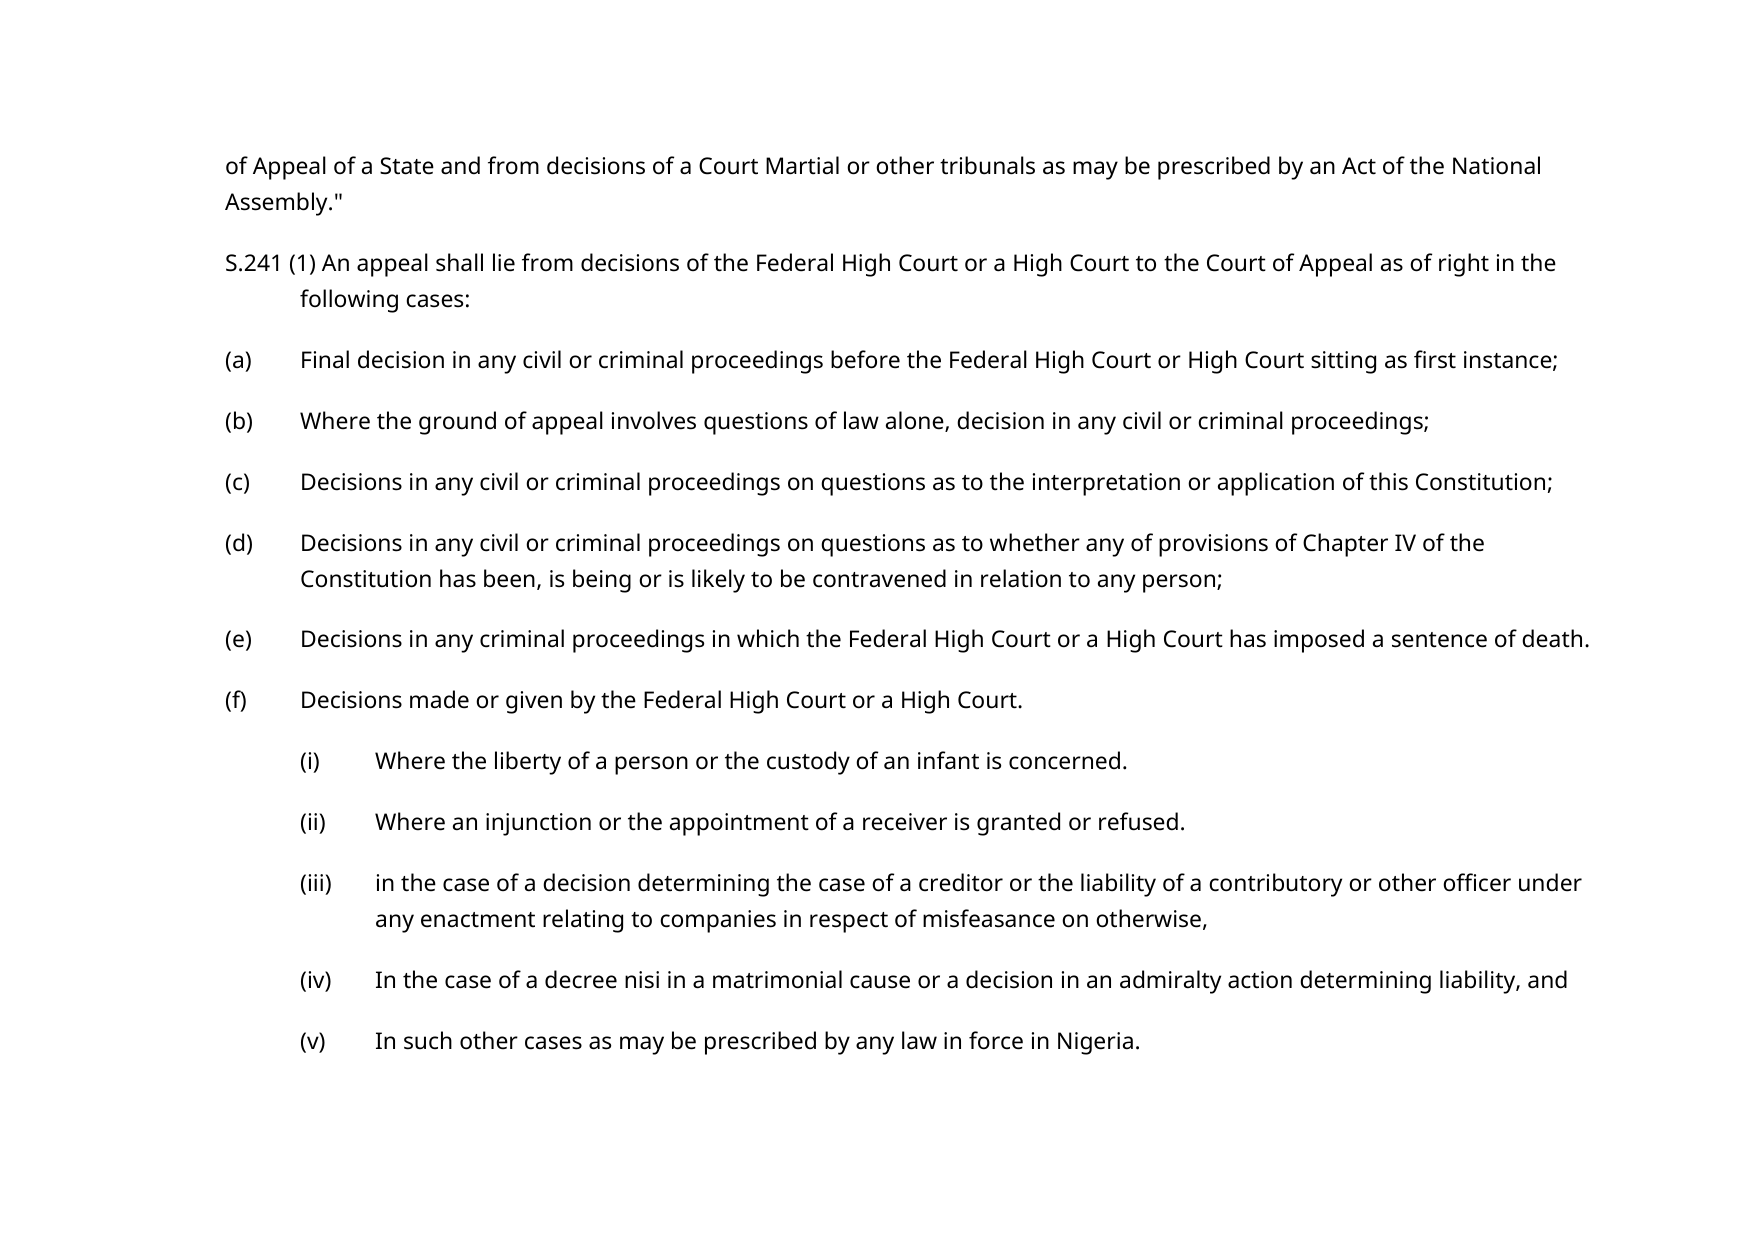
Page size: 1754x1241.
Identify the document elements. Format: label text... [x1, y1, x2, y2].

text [225, 150, 1604, 217]
text (c) Decisions in any civil or criminal proceedings on questions as to the interpretation or application of this Constitution; [225, 466, 1604, 497]
text S.241 (1) An appeal shall lie from decisions of the Federal High Court or a High Court to the Court of Appeal as of right in the following cases: [225, 247, 1604, 314]
text (i) Where the liberty of a person or the custody of an infant is concerned. [300, 745, 1604, 777]
text (a) Final decision in any civil or criminal proceedings before the Federal High Court or High Court sitting as first instance; [225, 344, 1604, 375]
text (b) Where the ground of appeal involves questions of law alone, decision in any civil or criminal proceedings; [225, 405, 1604, 436]
text (v) In such other cases as may be prescribed by any law in force in Nigeria. [300, 1025, 1604, 1056]
text (iv) In the case of a decree nisi in a matrimonial cause or a decision in an admiralty action determining liability, and [300, 964, 1604, 995]
text (d) Decisions in any civil or criminal proceedings on questions as to whether any of provisions of Chapter IV of the Constitution has been, is being or is likely to be contravened in relation to any person; [225, 527, 1604, 594]
text (iii) in the case of a decision determining the case of a creditor or the liability of a contributory or other officer under any enactment relating to companies in respect of misfeasance on otherwise, [300, 867, 1604, 934]
text (e) Decisions in any criminal proceedings in which the Federal High Court or a High Court has imposed a sentence of death. [225, 623, 1604, 655]
text (ii) Where an injunction or the appointment of a receiver is granted or refused. [300, 806, 1604, 837]
text (f) Decisions made or given by the Federal High Court or a High Court. [225, 684, 1604, 716]
